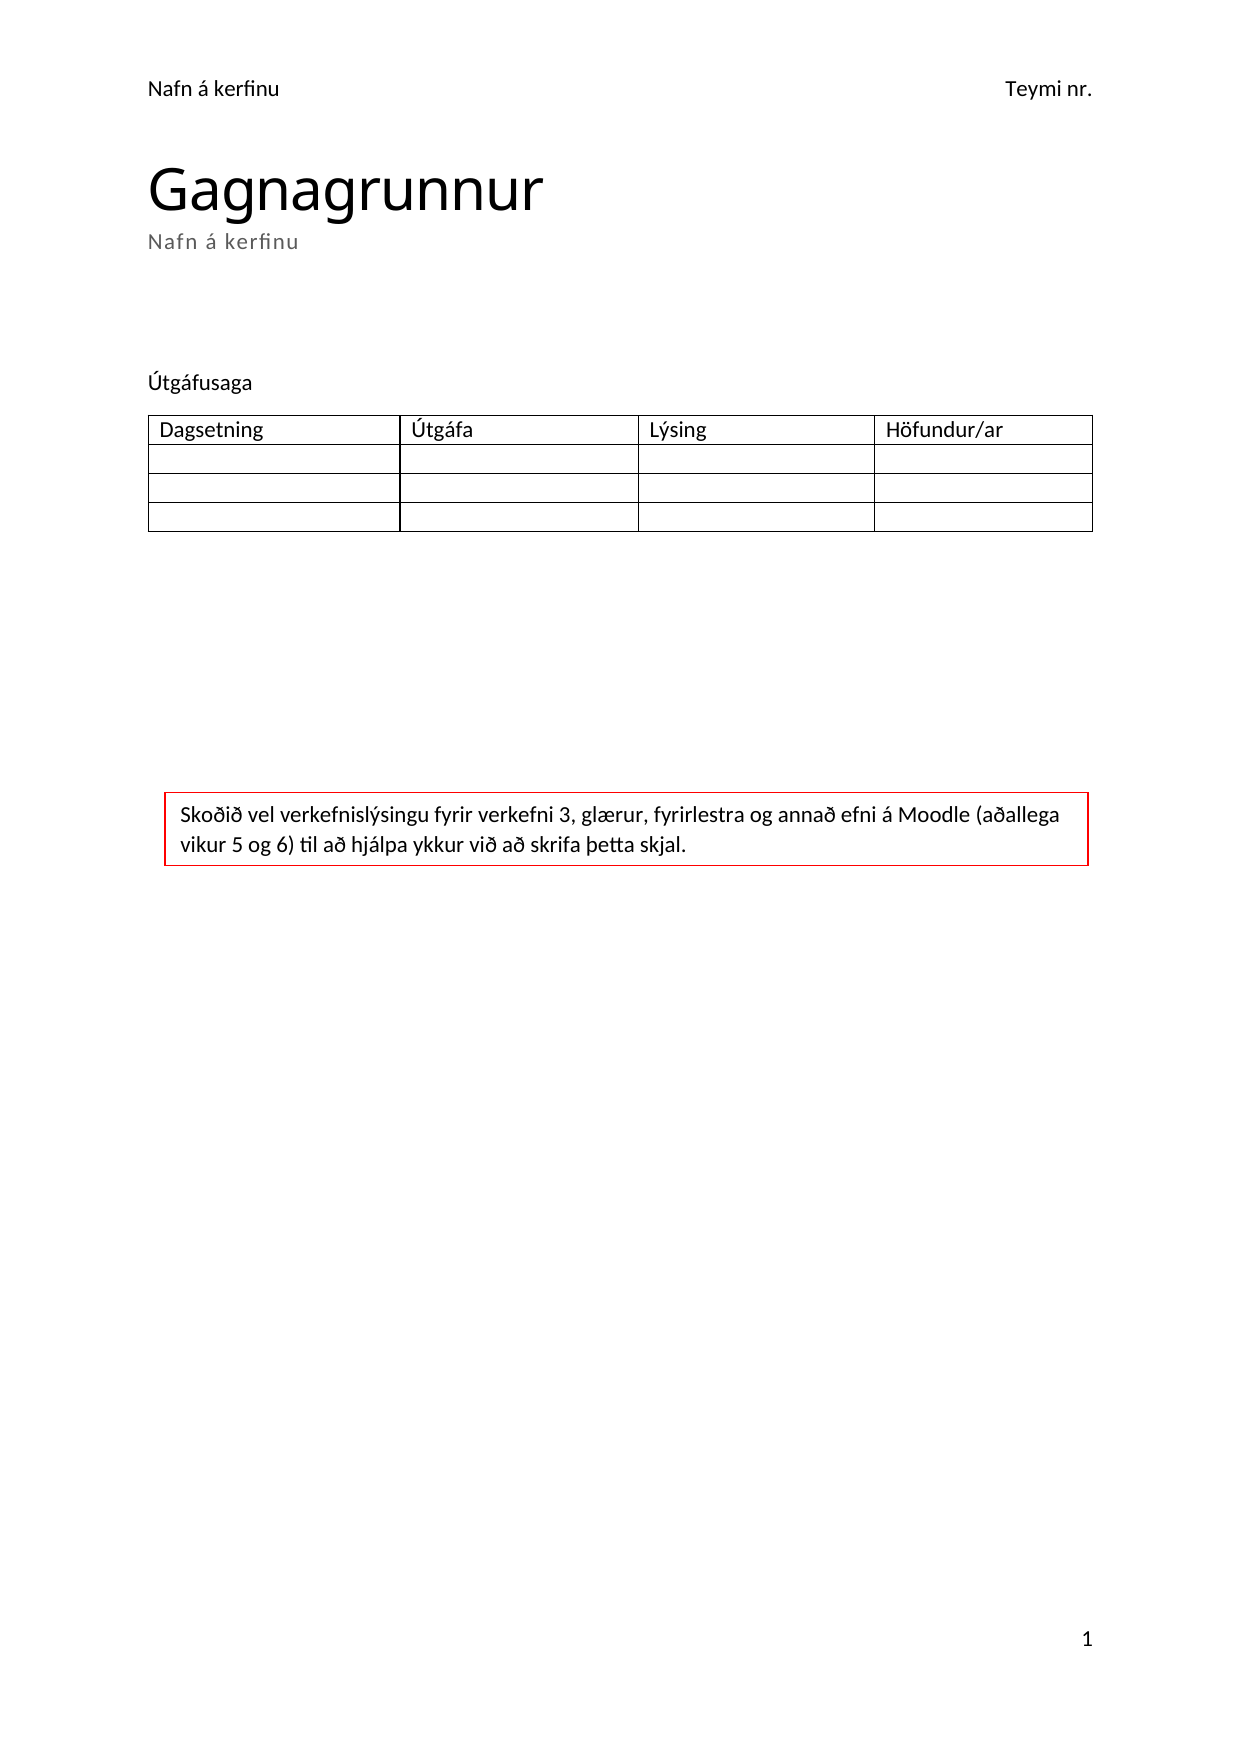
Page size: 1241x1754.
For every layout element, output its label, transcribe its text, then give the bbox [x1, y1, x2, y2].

table_cell [639, 503, 874, 531]
table_cell [149, 503, 399, 531]
table_cell [149, 474, 399, 502]
table_cell [875, 503, 1092, 531]
table_cell [639, 445, 874, 473]
table_header Höfundur/ar [875, 416, 1092, 444]
table_cell [875, 445, 1092, 473]
table_cell [401, 445, 638, 473]
table_cell [639, 474, 874, 502]
table_cell [875, 474, 1092, 502]
text Útgáfusaga [148, 368, 1093, 396]
table_cell [149, 445, 399, 473]
title Gagnagrunnur [148, 148, 1093, 227]
table_cell [401, 503, 638, 531]
table_header Útgáfa [401, 416, 638, 444]
table_header Lýsing [639, 416, 874, 444]
table_header Dagsetning [149, 416, 399, 444]
subtitle Nafn á kerfinu [148, 227, 1093, 255]
table_cell [401, 474, 638, 502]
